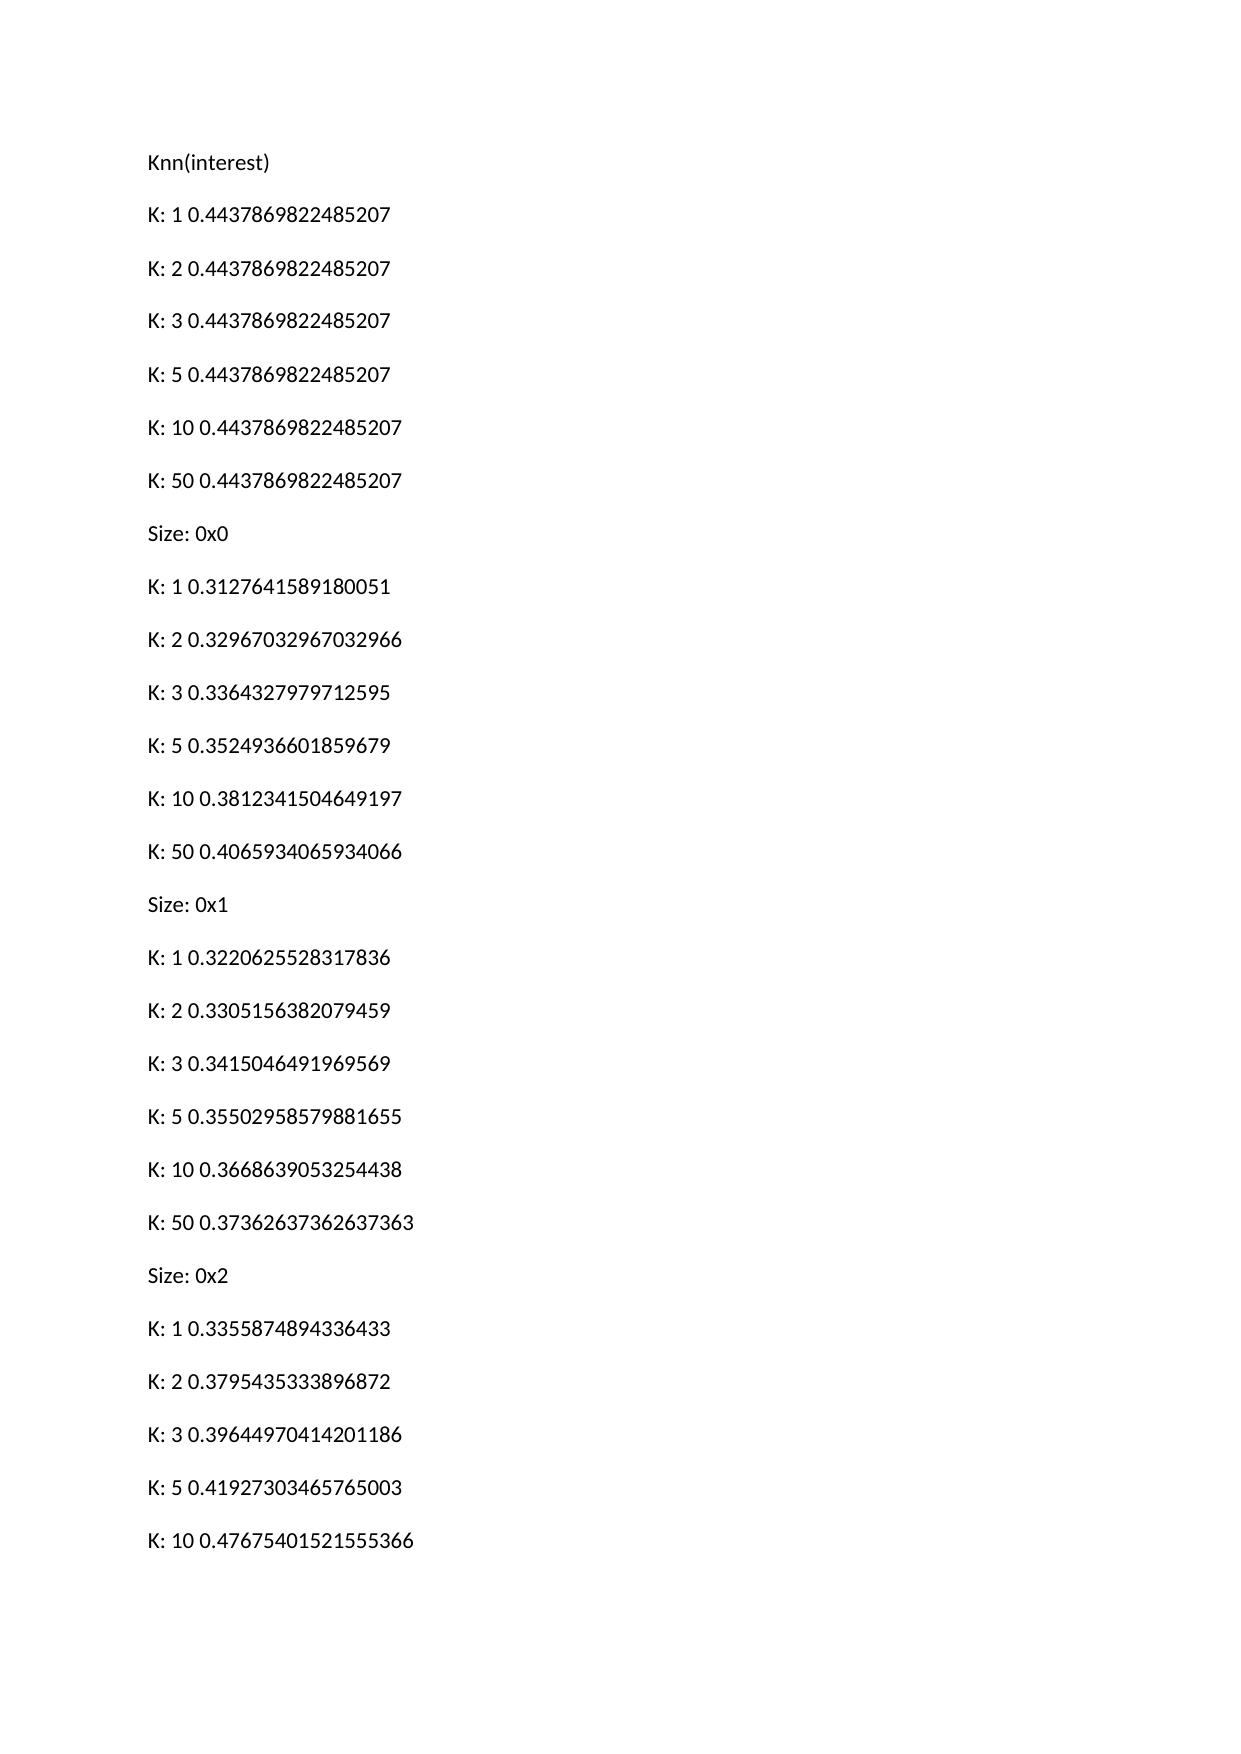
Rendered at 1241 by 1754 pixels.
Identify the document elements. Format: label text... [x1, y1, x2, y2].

text K: 3 0.4437869822485207 [148, 307, 1093, 335]
text Size: 0x0 [148, 519, 1093, 547]
text K: 2 0.4437869822485207 [148, 254, 1093, 282]
text K: 3 0.39644970414201186 [148, 1420, 1093, 1448]
text K: 3 0.3364327979712595 [148, 678, 1093, 706]
text K: 50 0.37362637362637363 [148, 1208, 1093, 1236]
text K: 5 0.4437869822485207 [148, 360, 1093, 388]
text K: 5 0.41927303465765003 [148, 1473, 1093, 1501]
text K: 10 0.3812341504649197 [148, 784, 1093, 812]
text K: 50 0.4437869822485207 [148, 466, 1093, 494]
text K: 1 0.4437869822485207 [148, 201, 1093, 229]
text Size: 0x1 [148, 890, 1093, 918]
text K: 5 0.35502958579881655 [148, 1102, 1093, 1130]
text K: 2 0.3795435333896872 [148, 1367, 1093, 1395]
text K: 2 0.3305156382079459 [148, 996, 1093, 1024]
text K: 3 0.3415046491969569 [148, 1049, 1093, 1077]
text K: 10 0.3668639053254438 [148, 1155, 1093, 1183]
text K: 1 0.3220625528317836 [148, 943, 1093, 971]
text K: 10 0.47675401521555366 [148, 1526, 1093, 1554]
text Size: 0x2 [148, 1261, 1093, 1289]
text K: 1 0.3355874894336433 [148, 1314, 1093, 1342]
text Knn(interest) [148, 148, 1093, 176]
text K: 5 0.3524936601859679 [148, 731, 1093, 759]
text K: 10 0.4437869822485207 [148, 413, 1093, 441]
text K: 2 0.32967032967032966 [148, 625, 1093, 653]
text K: 1 0.3127641589180051 [148, 572, 1093, 600]
text K: 50 0.4065934065934066 [148, 837, 1093, 865]
